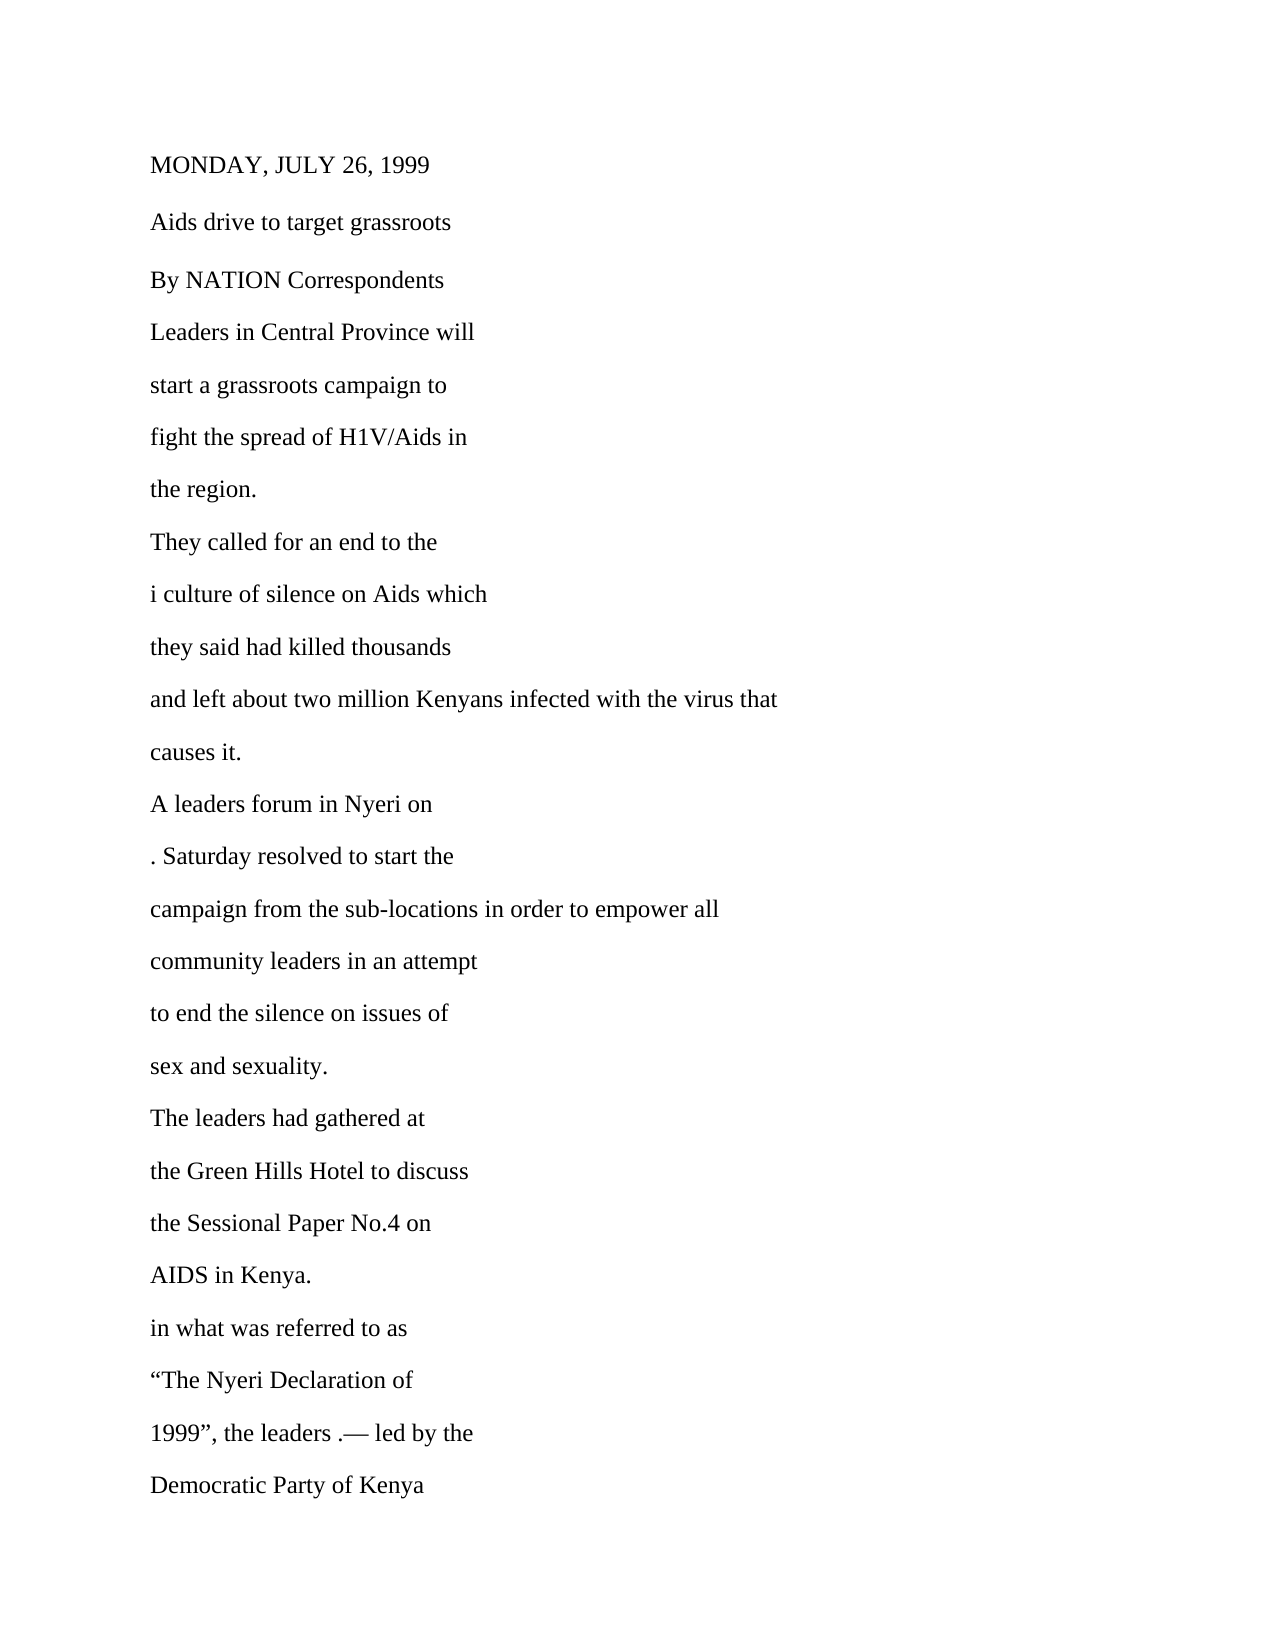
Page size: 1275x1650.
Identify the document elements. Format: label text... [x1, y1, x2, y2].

text By NATION Correspondents [150, 265, 1125, 317]
text fight the spread of H1V/Aids in [150, 422, 1125, 474]
text the region. [150, 474, 1125, 527]
text “The Nyeri Declaration of [150, 1365, 1125, 1418]
text MONDAY, JULY 26, 1999 [150, 150, 1125, 179]
text They called for an end to the [150, 527, 1125, 579]
text campaign from the sub-locations in order to empower all [150, 894, 1125, 946]
text i culture of silence on Aids which [150, 579, 1125, 632]
text Aids drive to target grassroots [150, 207, 1125, 236]
text to end the silence on issues of [150, 998, 1125, 1051]
text A leaders forum in Nyeri on [150, 789, 1125, 841]
text The leaders had gathered at [150, 1103, 1125, 1156]
text they said had killed thousands [150, 632, 1125, 684]
text in what was referred to as [150, 1313, 1125, 1365]
text start a grassroots campaign to [150, 370, 1125, 422]
text AIDS in Kenya. [150, 1261, 1125, 1313]
text causes it. [150, 737, 1125, 789]
text the Sessional Paper No.4 on [150, 1208, 1125, 1261]
text and left about two million Kenyans infected with the virus that [150, 684, 1125, 737]
text . Saturday resolved to start the [150, 841, 1125, 894]
text 1999”, the leaders .— led by the [150, 1418, 1125, 1470]
text community leaders in an attempt [150, 946, 1125, 998]
text sex and sexuality. [150, 1051, 1125, 1103]
text Democratic Party of Kenya [150, 1470, 1125, 1499]
text Leaders in Central Province will [150, 317, 1125, 370]
text the Green Hills Hotel to discuss [150, 1156, 1125, 1208]
